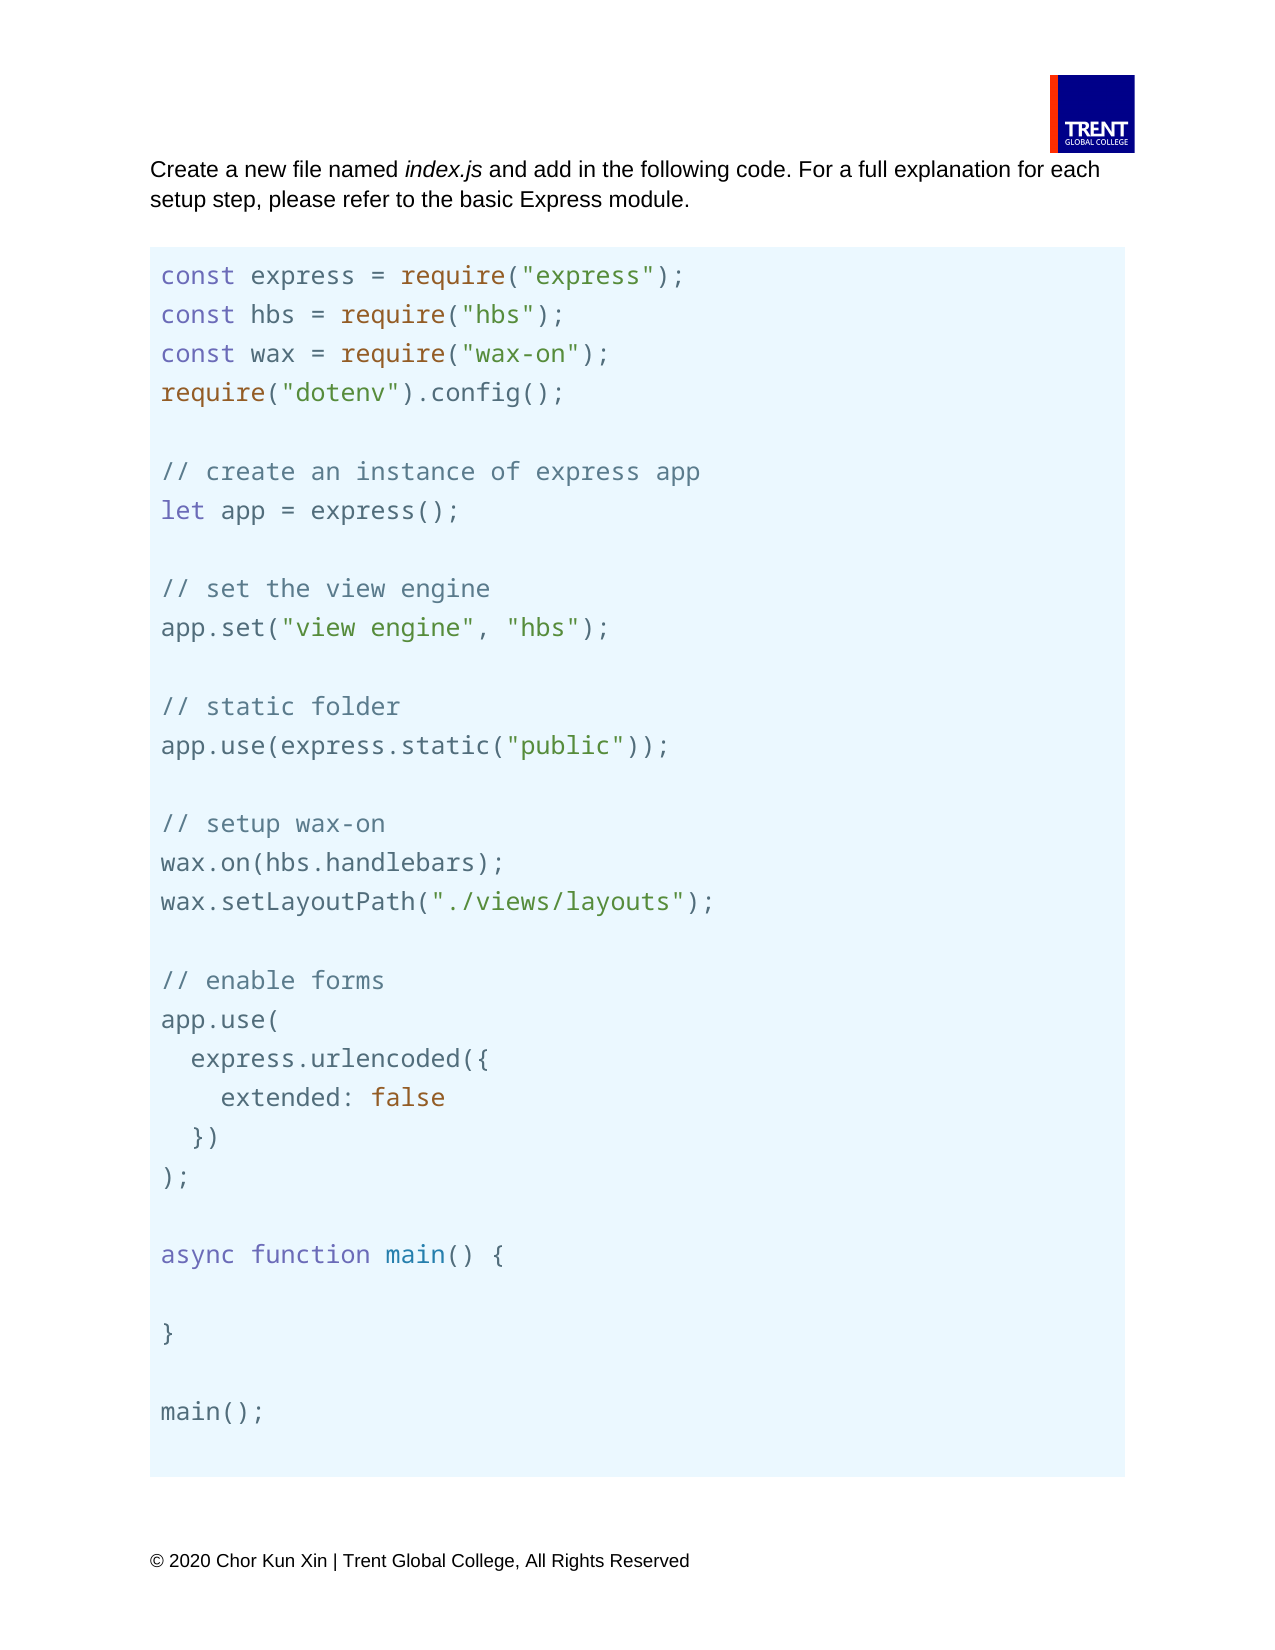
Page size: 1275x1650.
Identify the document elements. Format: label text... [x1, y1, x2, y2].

picture [1050, 75, 1135, 153]
text Create a new file named index.js and add in the following code. For a full explanation for each setup step, please refer to the basic Express module. [150, 156, 1125, 213]
